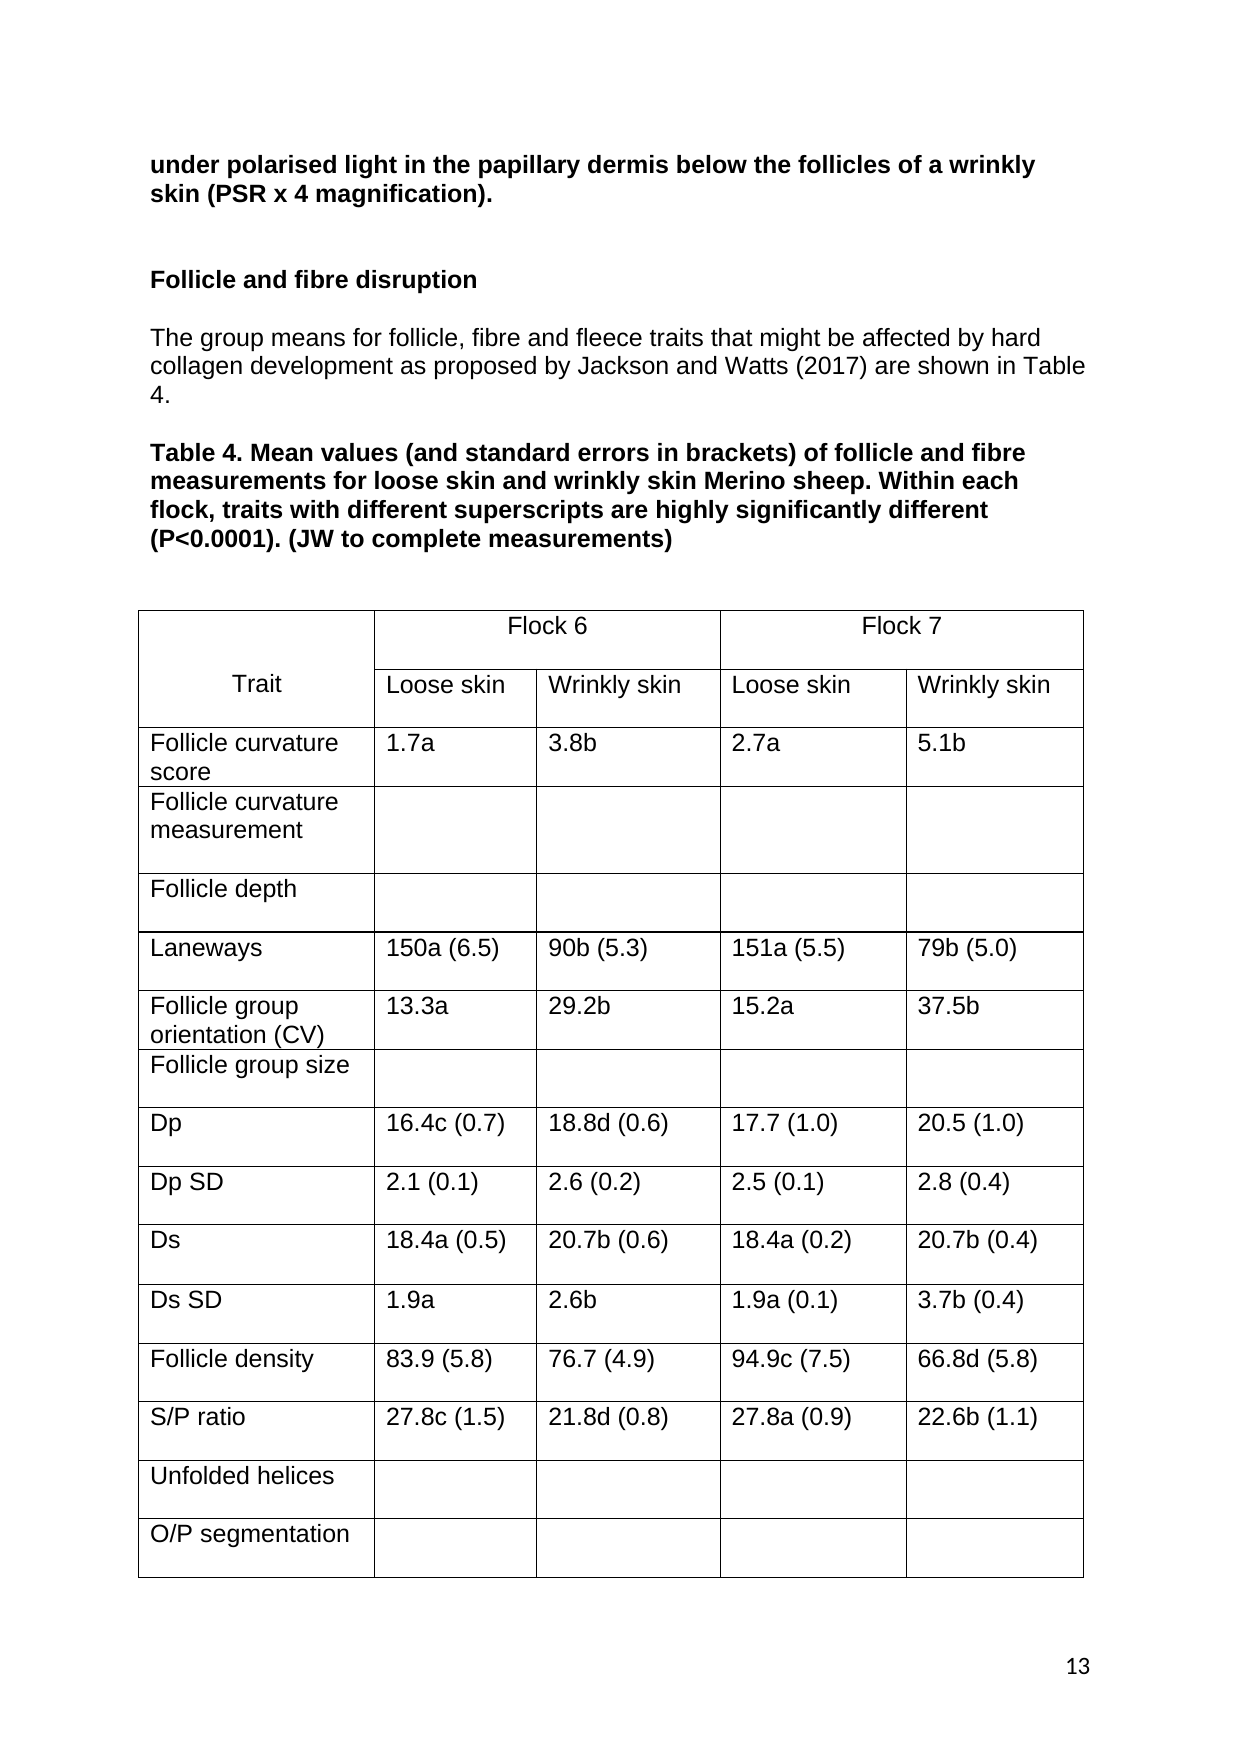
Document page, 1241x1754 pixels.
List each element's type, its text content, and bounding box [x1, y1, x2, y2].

table_cell [375, 1050, 536, 1107]
table_cell 76.7 (4.9) [537, 1344, 720, 1401]
table_cell 1.9a (0.1) [721, 1285, 906, 1343]
table_cell Follicle depth [139, 874, 374, 931]
table_cell [721, 1050, 906, 1107]
table_header Flock 6 [375, 611, 720, 668]
table_cell 18.4a (0.2) [721, 1225, 906, 1284]
table_cell 3.7b (0.4) [907, 1285, 1083, 1343]
table_cell [907, 874, 1083, 931]
table_cell 20.7b (0.6) [537, 1225, 720, 1284]
table_cell [375, 874, 536, 931]
table_cell Dp [139, 1108, 374, 1166]
table_cell Laneways [139, 933, 374, 990]
table_cell [537, 787, 720, 873]
table_cell Loose skin [375, 670, 536, 727]
table_cell 27.8c (1.5) [375, 1402, 536, 1460]
table_cell [721, 1519, 906, 1577]
table_cell 21.8d (0.8) [537, 1402, 720, 1460]
table_cell Follicle curvature score [139, 728, 374, 786]
table_cell 79b (5.0) [907, 933, 1083, 990]
table_cell [907, 1050, 1083, 1107]
table_cell 18.4a (0.5) [375, 1225, 536, 1284]
table_cell 83.9 (5.8) [375, 1344, 536, 1401]
table_header Flock 7 [721, 611, 1083, 668]
table_cell [721, 874, 906, 931]
table_cell 13.3a [375, 991, 536, 1048]
table_cell [375, 1461, 536, 1518]
table_cell 2.8 (0.4) [907, 1167, 1083, 1224]
table_cell 18.8d (0.6) [537, 1108, 720, 1166]
table_cell 66.8d (5.8) [907, 1344, 1083, 1401]
table_cell [537, 1050, 720, 1107]
table_cell 94.9c (7.5) [721, 1344, 906, 1401]
table_cell [537, 1461, 720, 1518]
table_cell 2.6b [537, 1285, 720, 1343]
table_cell [907, 1519, 1083, 1577]
text The group means for follicle, fibre and fleece traits that might be affected by hard collagen development as proposed by Jackson and Watts (2017) are shown in Table 4. [150, 322, 1090, 409]
table_cell 27.8a (0.9) [721, 1402, 906, 1460]
table_cell Follicle curvature measurement [139, 787, 374, 873]
table_cell S/P ratio [139, 1402, 374, 1460]
table_cell 2.1 (0.1) [375, 1167, 536, 1224]
table_cell 22.6b (1.1) [907, 1402, 1083, 1460]
table_cell [375, 787, 536, 873]
table_cell Follicle group orientation (CV) [139, 991, 374, 1048]
table_cell 15.2a [721, 991, 906, 1048]
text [150, 150, 1090, 207]
table_header Trait [139, 611, 374, 727]
table_cell Wrinkly skin [537, 670, 720, 727]
table_cell Wrinkly skin [907, 670, 1083, 727]
table_cell Loose skin [721, 670, 906, 727]
table_cell Ds SD [139, 1285, 374, 1343]
table_cell Follicle density [139, 1344, 374, 1401]
table_cell 1.9a [375, 1285, 536, 1343]
table_cell [907, 1461, 1083, 1518]
table_cell 16.4c (0.7) [375, 1108, 536, 1166]
table_cell 17.7 (1.0) [721, 1108, 906, 1166]
table_cell [375, 1519, 536, 1577]
table_cell [721, 787, 906, 873]
table_cell 2.7a [721, 728, 906, 786]
table_cell 29.2b [537, 991, 720, 1048]
table_cell Follicle group size [139, 1050, 374, 1107]
table_cell O/P segmentation [139, 1519, 374, 1577]
table_cell 1.7a [375, 728, 536, 786]
table_cell 90b (5.3) [537, 933, 720, 990]
table_cell 2.5 (0.1) [721, 1167, 906, 1224]
table_cell 151a (5.5) [721, 933, 906, 990]
table_cell Dp SD [139, 1167, 374, 1224]
table_cell [907, 787, 1083, 873]
table_cell [537, 874, 720, 931]
table_cell 2.6 (0.2) [537, 1167, 720, 1224]
table_cell 20.5 (1.0) [907, 1108, 1083, 1166]
table_cell [537, 1519, 720, 1577]
table_cell [721, 1461, 906, 1518]
table_cell 37.5b [907, 991, 1083, 1048]
table_cell 5.1b [907, 728, 1083, 786]
table_cell 20.7b (0.4) [907, 1225, 1083, 1284]
text Follicle and fibre disruption [150, 265, 1090, 294]
table_cell 3.8b [537, 728, 720, 786]
table_cell Ds [139, 1225, 374, 1284]
text Table 4. Mean values (and standard errors in brackets) of follicle and fibre measurements for loose skin and wrinkly skin Merino sheep. Within each flock, traits with different superscripts are highly significantly different (P<0.0001). (JW to complete measurements) [150, 437, 1090, 552]
table_cell Unfolded helices [139, 1461, 374, 1518]
table_cell 150a (6.5) [375, 933, 536, 990]
